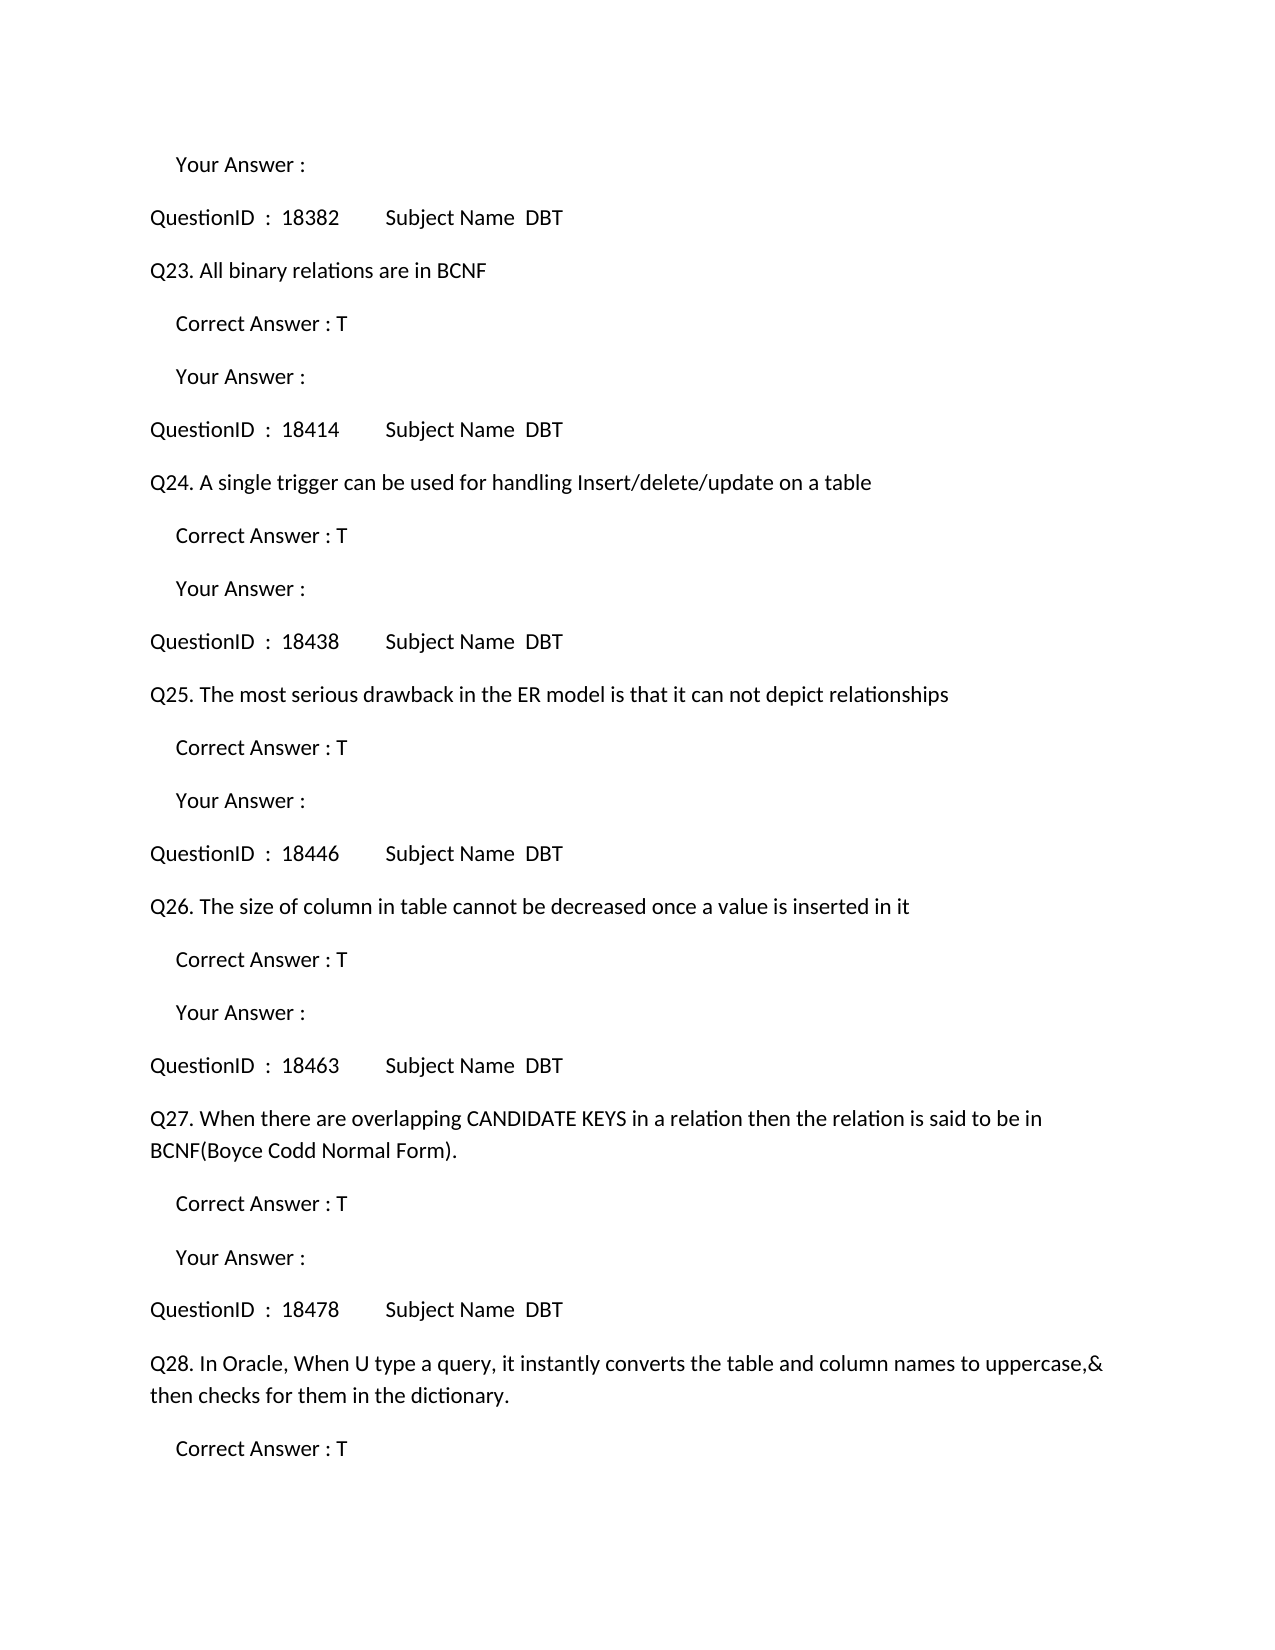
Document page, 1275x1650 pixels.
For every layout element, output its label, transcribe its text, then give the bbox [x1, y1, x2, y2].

text Your Answer : [150, 786, 1125, 814]
text QuestionID : 18414 Subject Name DBT [150, 415, 1125, 443]
text QuestionID : 18382 Subject Name DBT [150, 203, 1125, 231]
text QuestionID : 18463 Subject Name DBT [150, 1051, 1125, 1079]
text Your Answer : [150, 998, 1125, 1026]
text Correct Answer : T [150, 733, 1125, 761]
text Q28. In Oracle, When U type a query, it instantly converts the table and column names to uppercase,& then checks for them in the dictionary. [150, 1349, 1125, 1409]
text QuestionID : 18446 Subject Name DBT [150, 839, 1125, 867]
text QuestionID : 18478 Subject Name DBT [150, 1296, 1125, 1324]
text Q26. The size of column in table cannot be decreased once a value is inserted in it [150, 892, 1125, 920]
text Q25. The most serious drawback in the ER model is that it can not depict relationships [150, 680, 1125, 708]
text Correct Answer : T [150, 945, 1125, 973]
text Q23. All binary relations are in BCNF [150, 256, 1125, 284]
text Your Answer : [150, 1243, 1125, 1271]
text QuestionID : 18438 Subject Name DBT [150, 627, 1125, 655]
text Your Answer : [150, 150, 1125, 178]
text Your Answer : [150, 362, 1125, 390]
text Q24. A single trigger can be used for handling Insert/delete/update on a table [150, 468, 1125, 496]
text Correct Answer : T [150, 309, 1125, 337]
text Correct Answer : T [150, 521, 1125, 549]
text Your Answer : [150, 574, 1125, 602]
text Q27. When there are overlapping CANDIDATE KEYS in a relation then the relation is said to be in BCNF(Boyce Codd Normal Form). [150, 1104, 1125, 1164]
text Correct Answer : T [150, 1434, 1125, 1462]
text Correct Answer : T [150, 1189, 1125, 1218]
